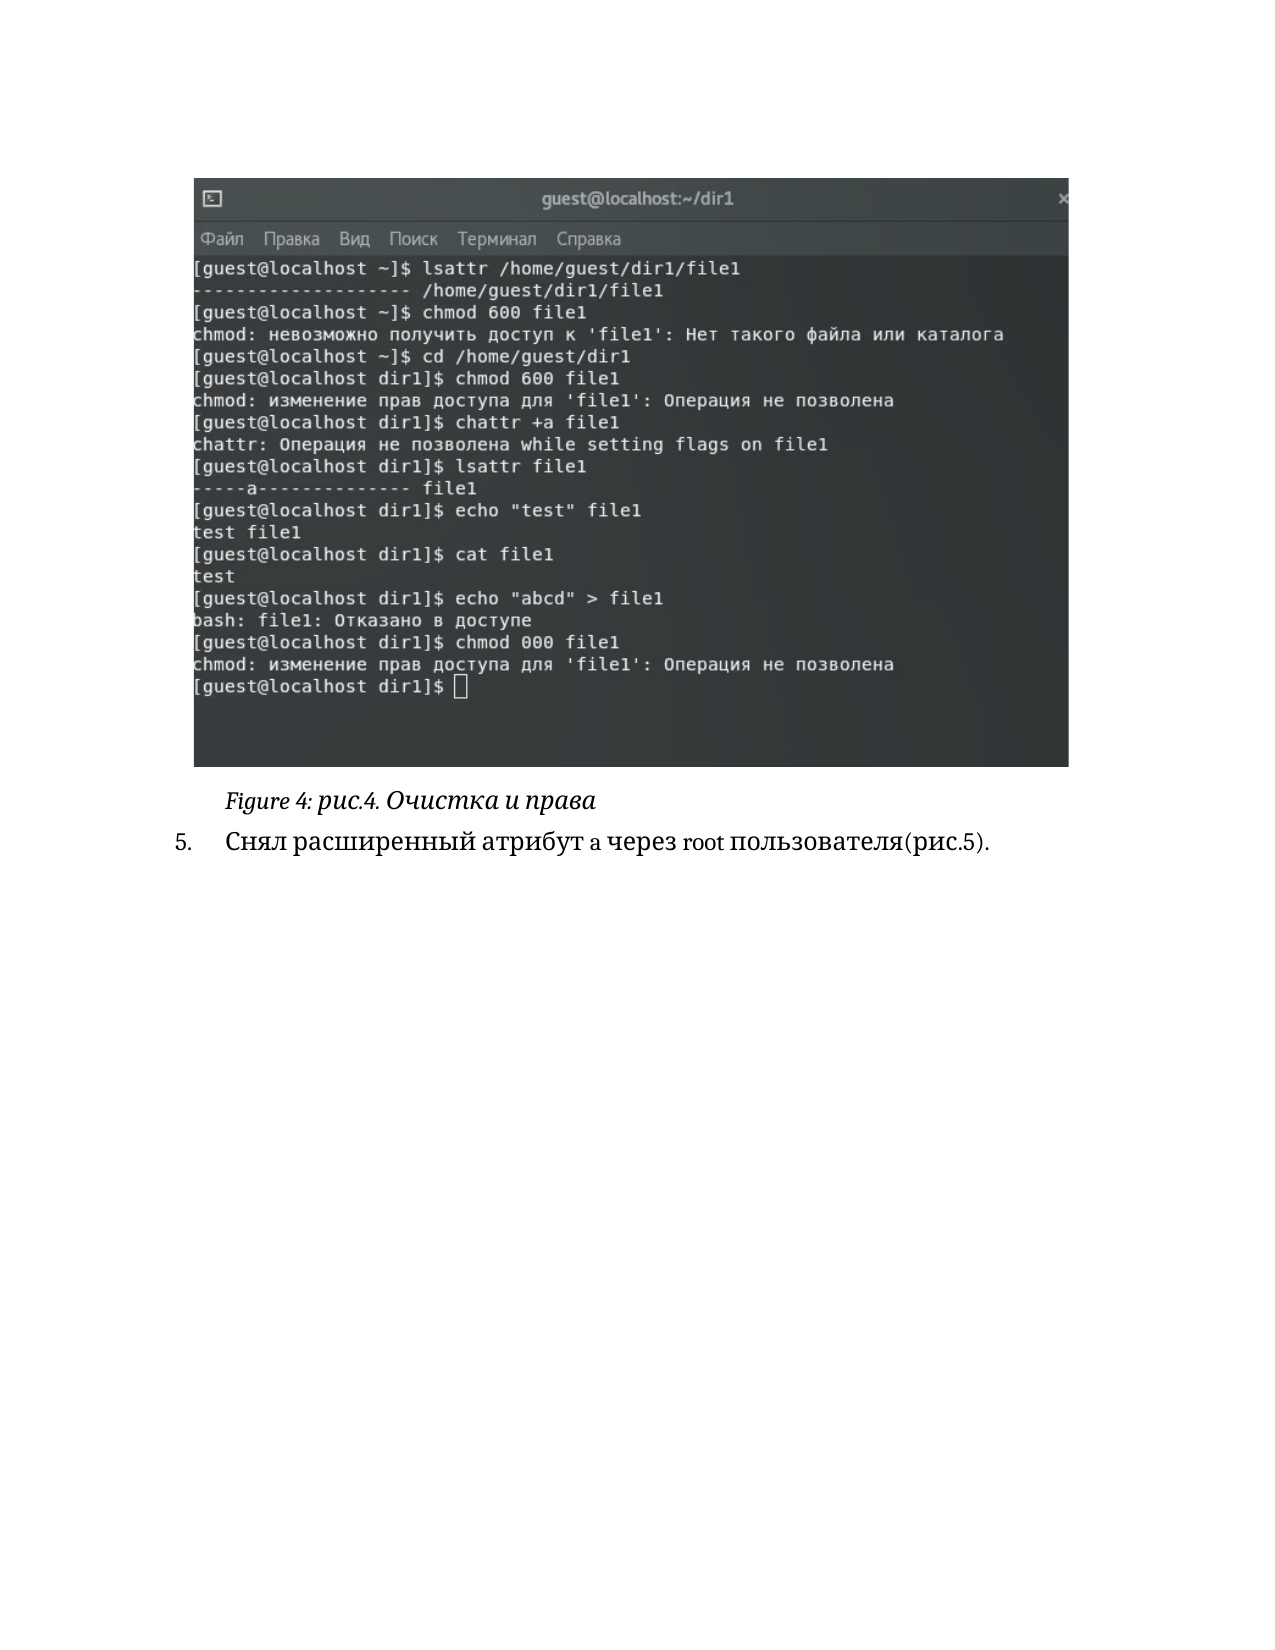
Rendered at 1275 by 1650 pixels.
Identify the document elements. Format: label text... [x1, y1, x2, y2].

list Снял расширенный атрибут a через root пользователя(рис.5). [175, 828, 1125, 857]
list Figure 4: рис.4. Очистка и права [175, 787, 1125, 816]
picture [193, 178, 1069, 767]
